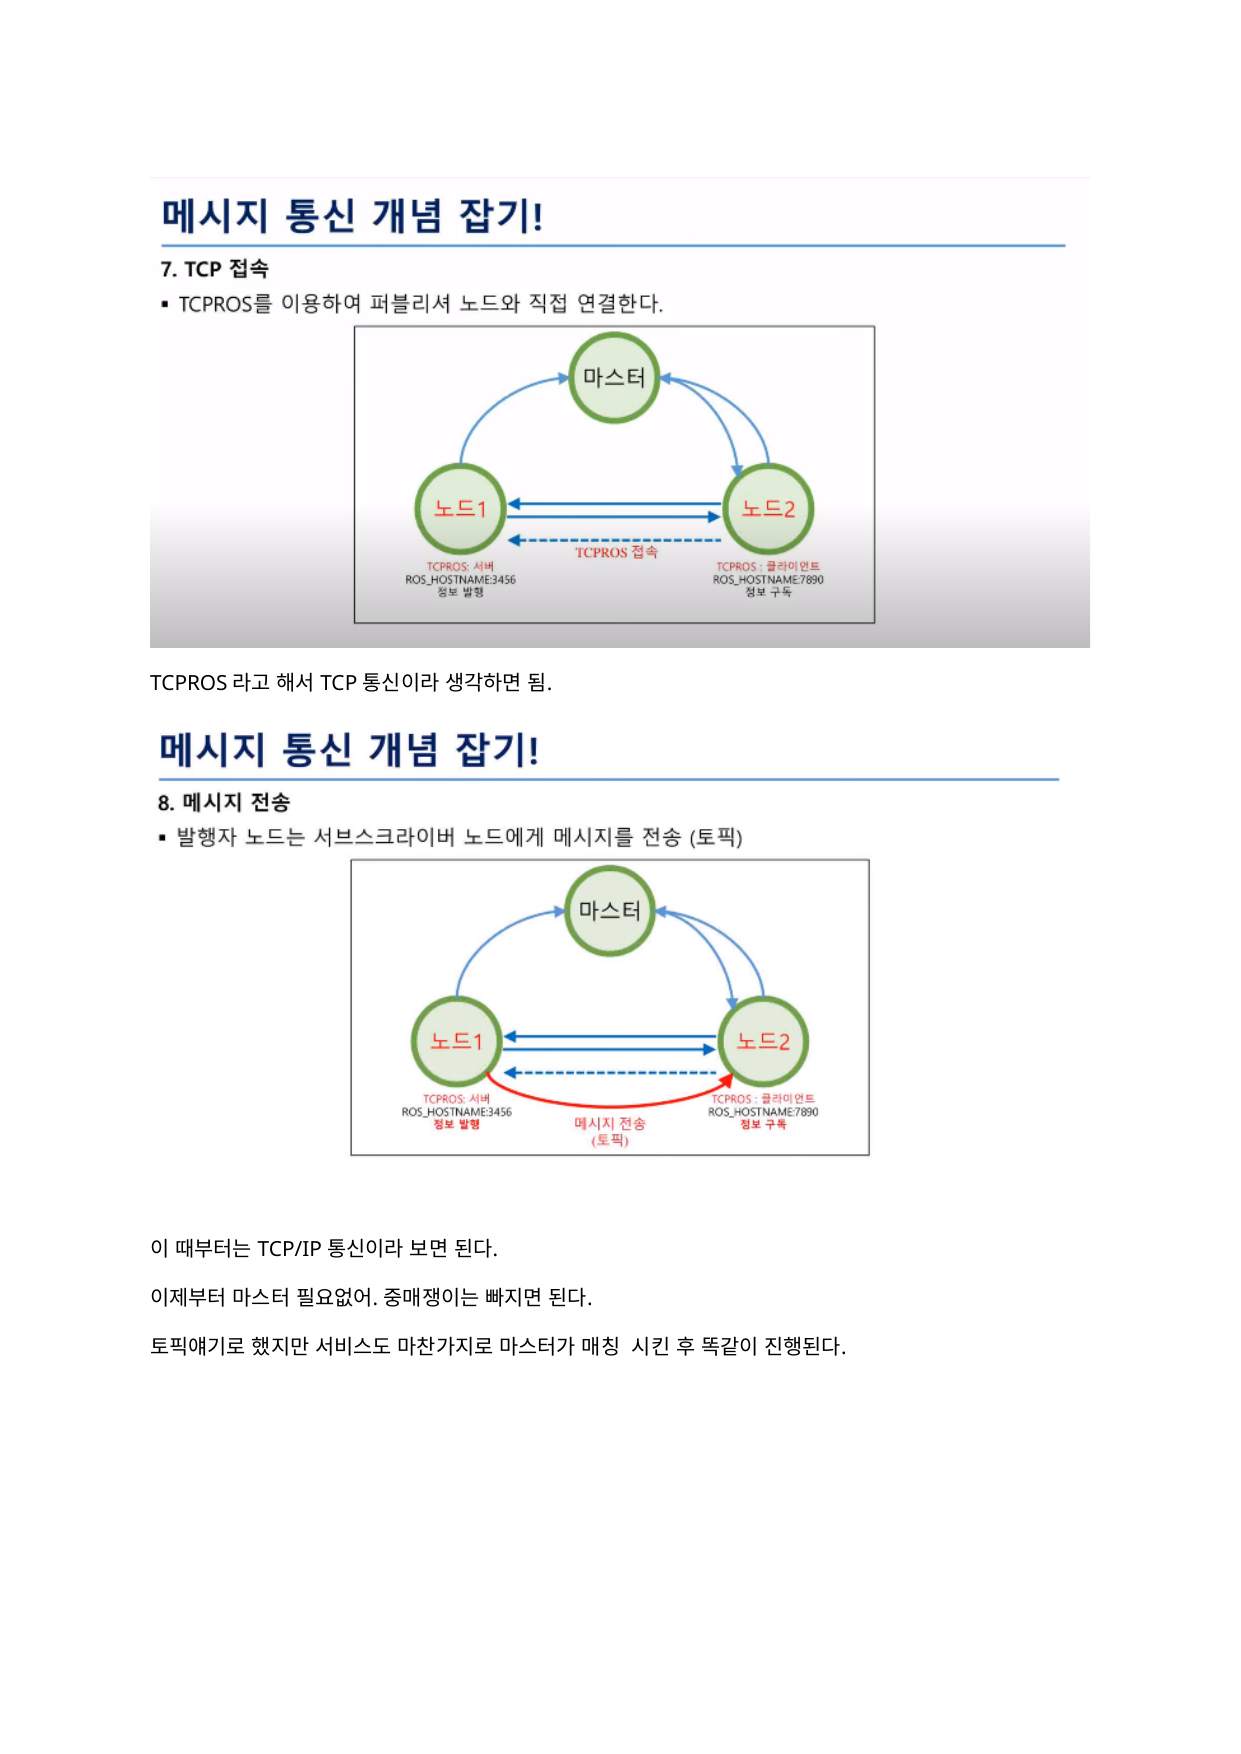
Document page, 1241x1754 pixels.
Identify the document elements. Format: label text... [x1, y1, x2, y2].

text TCPROS라고 해서 TCP 통신이라 생각하면 됨. [150, 666, 1090, 696]
picture [150, 715, 1091, 1213]
text 이 때부터는 TCP/IP 통신이라 보면 된다. [150, 1232, 1090, 1262]
text 토픽얘기로 했지만 서비스도 마찬가지로 마스터가 매칭 시킨 후 똑같이 진행된다. [150, 1331, 1090, 1361]
text 이제부터 마스터 필요없어. 중매쟁이는 빠지면 된다. [150, 1281, 1090, 1311]
picture [150, 177, 1091, 648]
